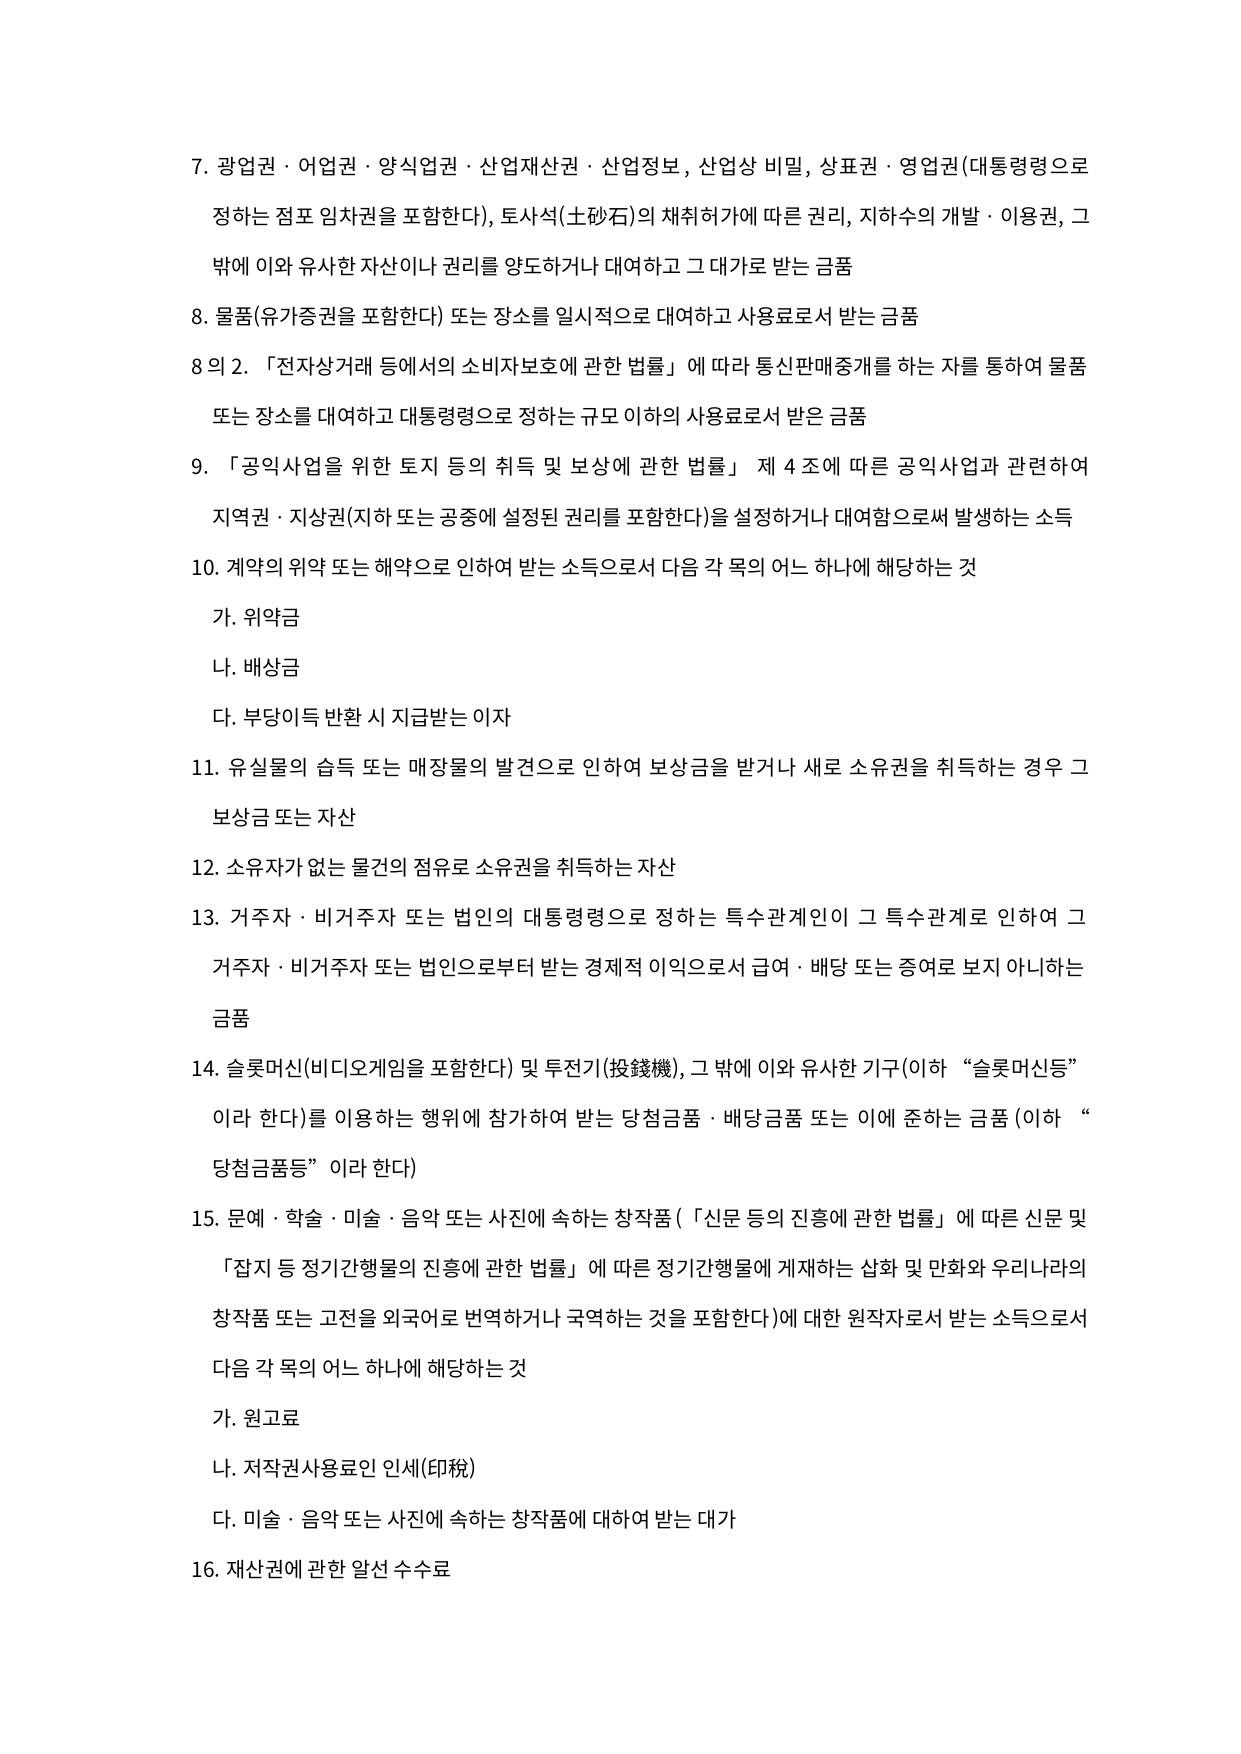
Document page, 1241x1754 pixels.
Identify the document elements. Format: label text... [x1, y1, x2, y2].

text 다. 부당이득 반환 시 지급받는 이자 [212, 701, 1090, 731]
text 8. 물품(유가증권을 포함한다) 또는 장소를 일시적으로 대여하고 사용료로서 받는 금품 [192, 300, 1090, 331]
text 14. 슬롯머신(비디오게임을 포함한다) 및 투전기(投錢機), 그 밖에 이와 유사한 기구(이하 “슬롯머신등”이라 한다)를 이용하는 행위에 참가하여 받는 당첨금품ㆍ배당금품 또는 이에 준하는 금품(이하 “당첨금품등”이라 한다) [192, 1052, 1090, 1182]
text 나. 배상금 [212, 651, 1090, 681]
text 11. 유실물의 습득 또는 매장물의 발견으로 인하여 보상금을 받거나 새로 소유권을 취득하는 경우 그 보상금 또는 자산 [192, 751, 1090, 832]
text 10. 계약의 위약 또는 해약으로 인하여 받는 소득으로서 다음 각 목의 어느 하나에 해당하는 것 [192, 551, 1090, 581]
text 가. 위약금 [212, 601, 1090, 631]
text 15. 문예ㆍ학술ㆍ미술ㆍ음악 또는 사진에 속하는 창작품(「신문 등의 진흥에 관한 법률」에 따른 신문 및 「잡지 등 정기간행물의 진흥에 관한 법률」에 따른 정기간행물에 게재하는 삽화 및 만화와 우리나라의 창작품 또는 고전을 외국어로 번역하거나 국역하는 것을 포함한다)에 대한 원작자로서 받는 소득으로서 다음 각 목의 어느 하나에 해당하는 것 [192, 1202, 1090, 1383]
text 16. 재산권에 관한 알선 수수료 [192, 1553, 1090, 1583]
text 7. 광업권ㆍ어업권ㆍ양식업권ㆍ산업재산권ㆍ산업정보, 산업상 비밀, 상표권ㆍ영업권(대통령령으로 정하는 점포 임차권을 포함한다), 토사석(土砂石)의 채취허가에 따른 권리, 지하수의 개발ㆍ이용권, 그 밖에 이와 유사한 자산이나 권리를 양도하거나 대여하고 그 대가로 받는 금품 [192, 150, 1090, 280]
text 나. 저작권사용료인 인세(印稅) [212, 1453, 1090, 1483]
text 가. 원고료 [212, 1403, 1090, 1433]
text 8의2. 「전자상거래 등에서의 소비자보호에 관한 법률」에 따라 통신판매중개를 하는 자를 통하여 물품 또는 장소를 대여하고 대통령령으로 정하는 규모 이하의 사용료로서 받은 금품 [192, 350, 1090, 431]
text 다. 미술ㆍ음악 또는 사진에 속하는 창작품에 대하여 받는 대가 [212, 1503, 1090, 1533]
text 13. 거주자ㆍ비거주자 또는 법인의 대통령령으로 정하는 특수관계인이 그 특수관계로 인하여 그 거주자ㆍ비거주자 또는 법인으로부터 받는 경제적 이익으로서 급여ㆍ배당 또는 증여로 보지 아니하는 금품 [192, 902, 1090, 1032]
text 12. 소유자가 없는 물건의 점유로 소유권을 취득하는 자산 [192, 851, 1090, 882]
text 9. 「공익사업을 위한 토지 등의 취득 및 보상에 관한 법률」 제4조에 따른 공익사업과 관련하여 지역권ㆍ지상권(지하 또는 공중에 설정된 권리를 포함한다)을 설정하거나 대여함으로써 발생하는 소득 [192, 451, 1090, 531]
